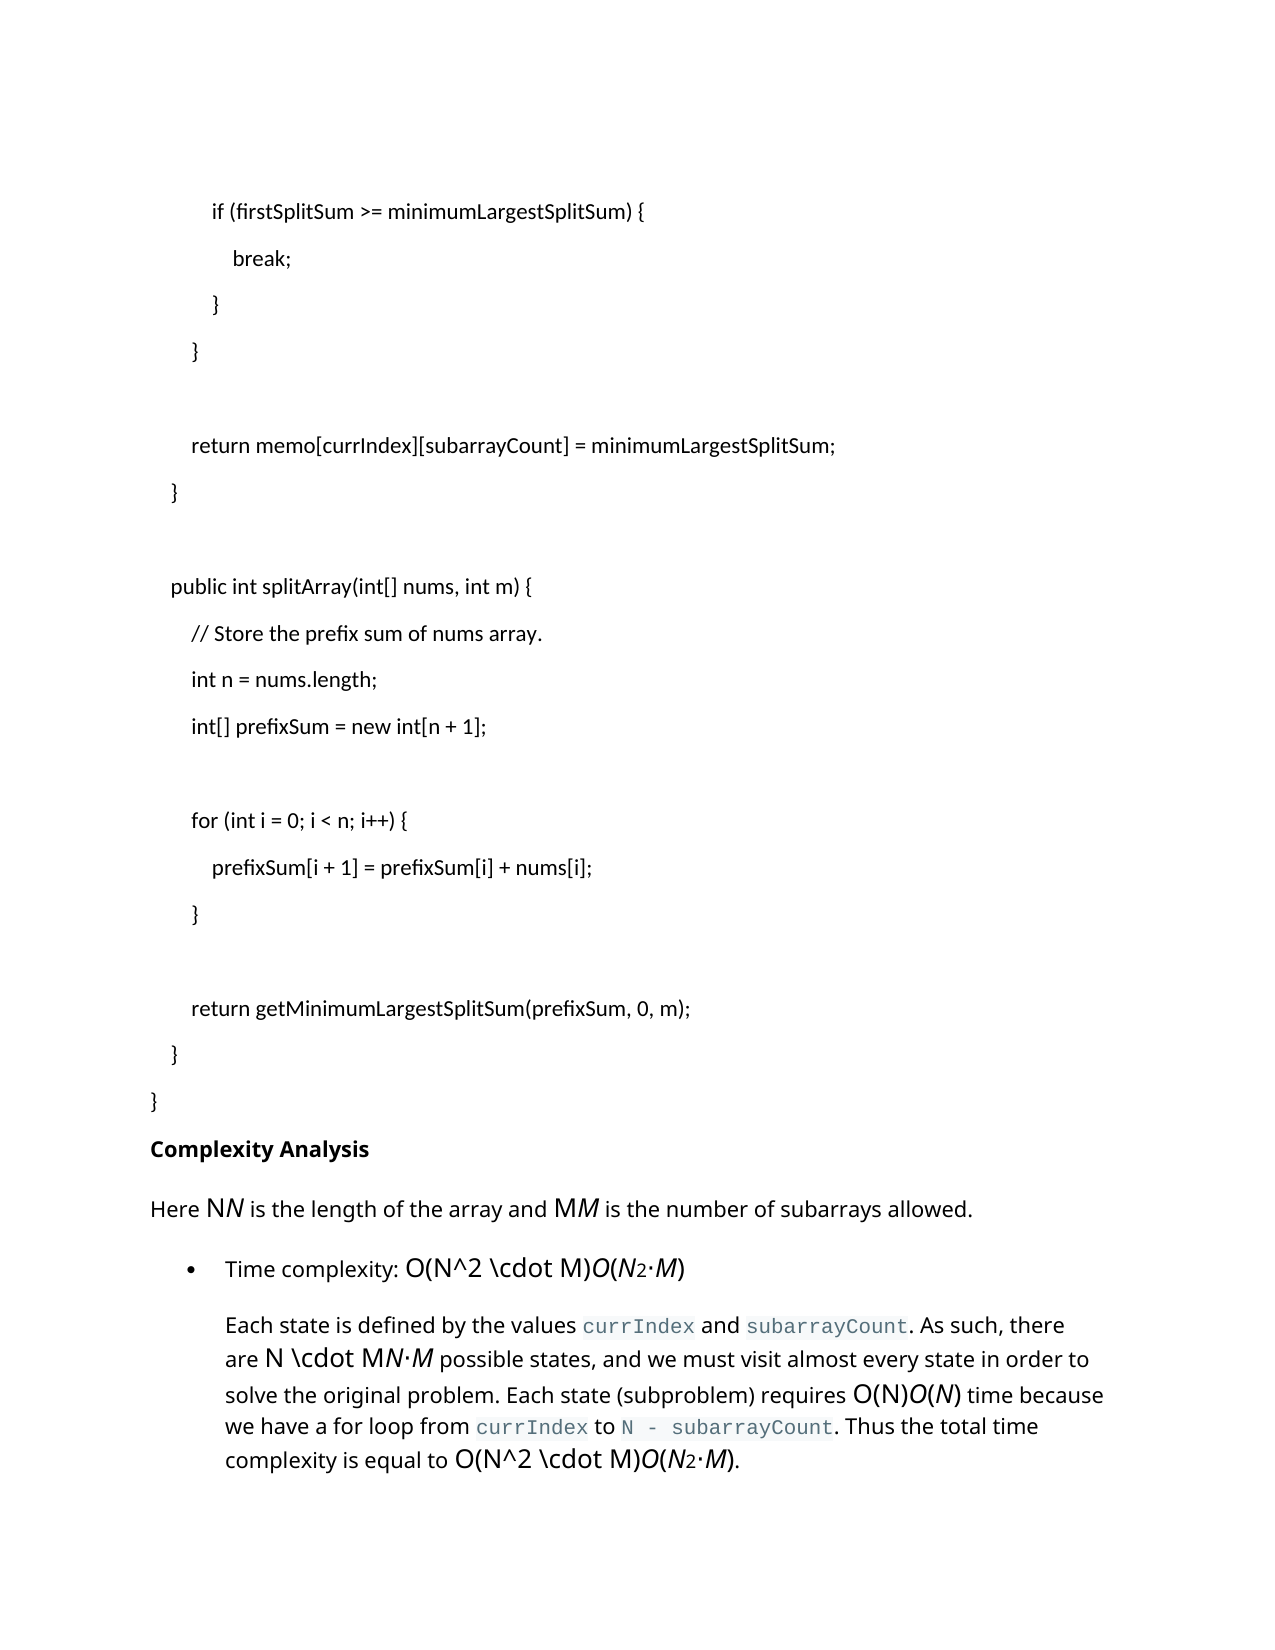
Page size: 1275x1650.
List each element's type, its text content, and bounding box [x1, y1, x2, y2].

text } [150, 900, 1125, 928]
text } [150, 291, 1125, 319]
text public int splitArray(int[] nums, int m) { [150, 572, 1125, 600]
text } [150, 1087, 1125, 1116]
text Complexity Analysis [150, 1134, 1125, 1164]
text } [150, 337, 1125, 366]
text prefixSum[i + 1] = prefixSum[i] + nums[i]; [150, 853, 1125, 881]
list Time complexity: O(N^2 \cdot M)O(N2⋅M) [187, 1250, 1125, 1285]
text break; [150, 244, 1125, 272]
text return getMinimumLargestSplitSum(prefixSum, 0, m); [150, 994, 1125, 1022]
text Each state is defined by the values currIndex and subarrayCount. As such, there are N \cdot MN⋅M possible states, and we must visit almost every state in order to solve the original problem. Each state (subproblem) requires O(N)O(N) time because we have a for loop from currIndex to N - subarrayCount. Thus the total time complexity is equal to O(N^2 \cdot M)O(N2⋅M). [225, 1310, 1125, 1476]
text return memo[currIndex][subarrayCount] = minimumLargestSplitSum; [150, 431, 1125, 459]
text int[] prefixSum = new int[n + 1]; [150, 712, 1125, 741]
text int n = nums.length; [150, 666, 1125, 694]
text } [150, 478, 1125, 506]
text if (firstSplitSum >= minimumLargestSplitSum) { [150, 197, 1125, 225]
text for (int i = 0; i < n; i++) { [150, 806, 1125, 834]
text } [150, 1041, 1125, 1069]
text // Store the prefix sum of nums array. [150, 619, 1125, 647]
text Here NN is the length of the array and MM is the number of subarrays allowed. [150, 1189, 1125, 1225]
